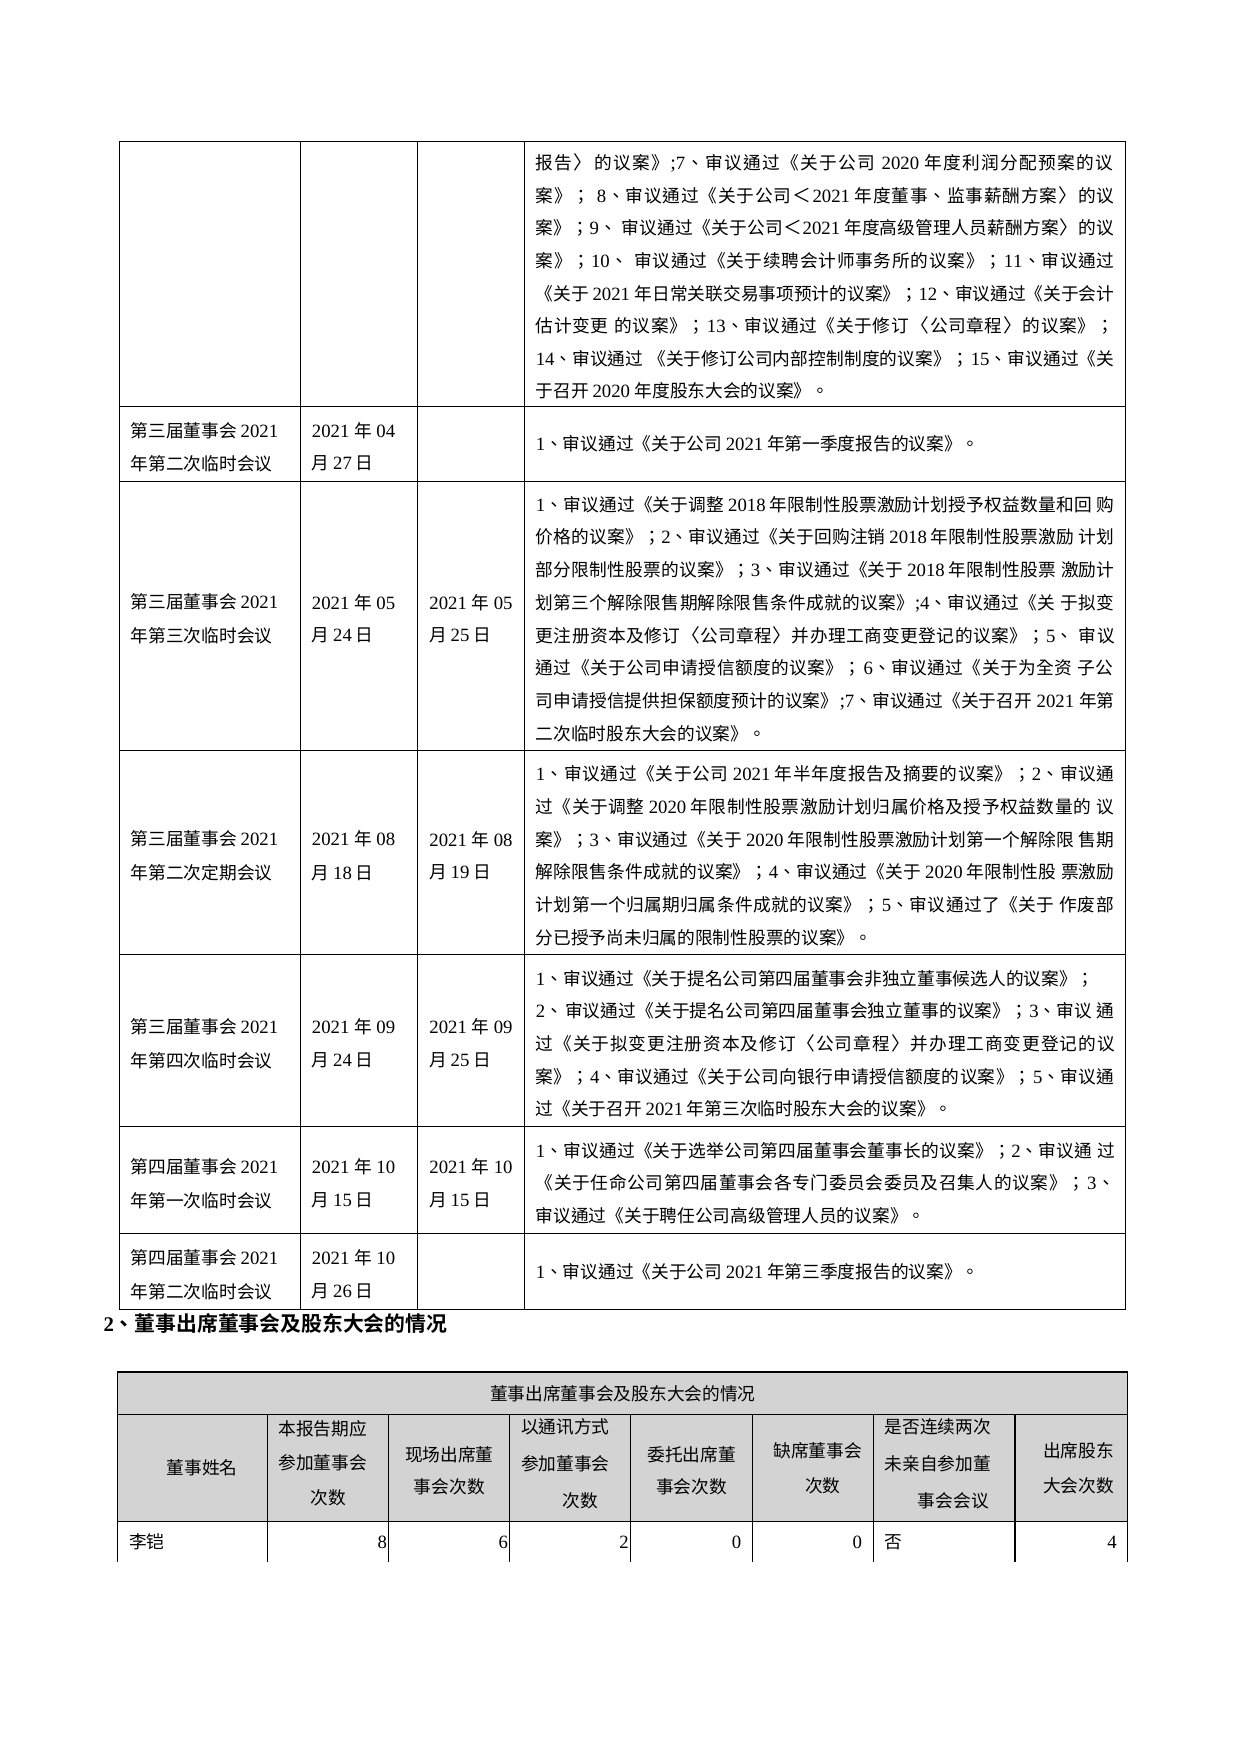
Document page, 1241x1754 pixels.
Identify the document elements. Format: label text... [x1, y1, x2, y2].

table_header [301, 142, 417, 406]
subtitle 2、董事出席董事会及股东大会的情况 [103, 1309, 1142, 1338]
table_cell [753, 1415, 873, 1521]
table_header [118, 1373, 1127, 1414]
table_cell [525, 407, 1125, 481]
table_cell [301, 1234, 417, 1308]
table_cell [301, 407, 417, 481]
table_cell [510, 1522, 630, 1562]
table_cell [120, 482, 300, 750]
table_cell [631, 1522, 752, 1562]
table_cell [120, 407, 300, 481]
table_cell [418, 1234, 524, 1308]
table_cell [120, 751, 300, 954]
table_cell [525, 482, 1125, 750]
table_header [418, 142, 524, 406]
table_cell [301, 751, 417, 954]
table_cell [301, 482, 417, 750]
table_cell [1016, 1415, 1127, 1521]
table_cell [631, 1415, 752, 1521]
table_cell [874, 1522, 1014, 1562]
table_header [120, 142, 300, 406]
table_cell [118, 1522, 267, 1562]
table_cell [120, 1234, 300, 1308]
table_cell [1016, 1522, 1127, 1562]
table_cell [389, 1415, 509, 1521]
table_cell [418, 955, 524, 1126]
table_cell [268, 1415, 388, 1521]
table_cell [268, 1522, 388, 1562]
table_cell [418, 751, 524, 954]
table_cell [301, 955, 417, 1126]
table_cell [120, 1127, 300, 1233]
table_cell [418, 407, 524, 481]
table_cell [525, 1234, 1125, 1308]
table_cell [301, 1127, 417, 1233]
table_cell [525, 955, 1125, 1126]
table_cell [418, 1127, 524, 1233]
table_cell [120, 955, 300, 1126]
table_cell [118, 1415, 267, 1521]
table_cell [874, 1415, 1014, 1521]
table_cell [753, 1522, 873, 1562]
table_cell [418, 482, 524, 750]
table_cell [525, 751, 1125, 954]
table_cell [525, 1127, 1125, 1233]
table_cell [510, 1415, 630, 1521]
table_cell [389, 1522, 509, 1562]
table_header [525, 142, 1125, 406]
